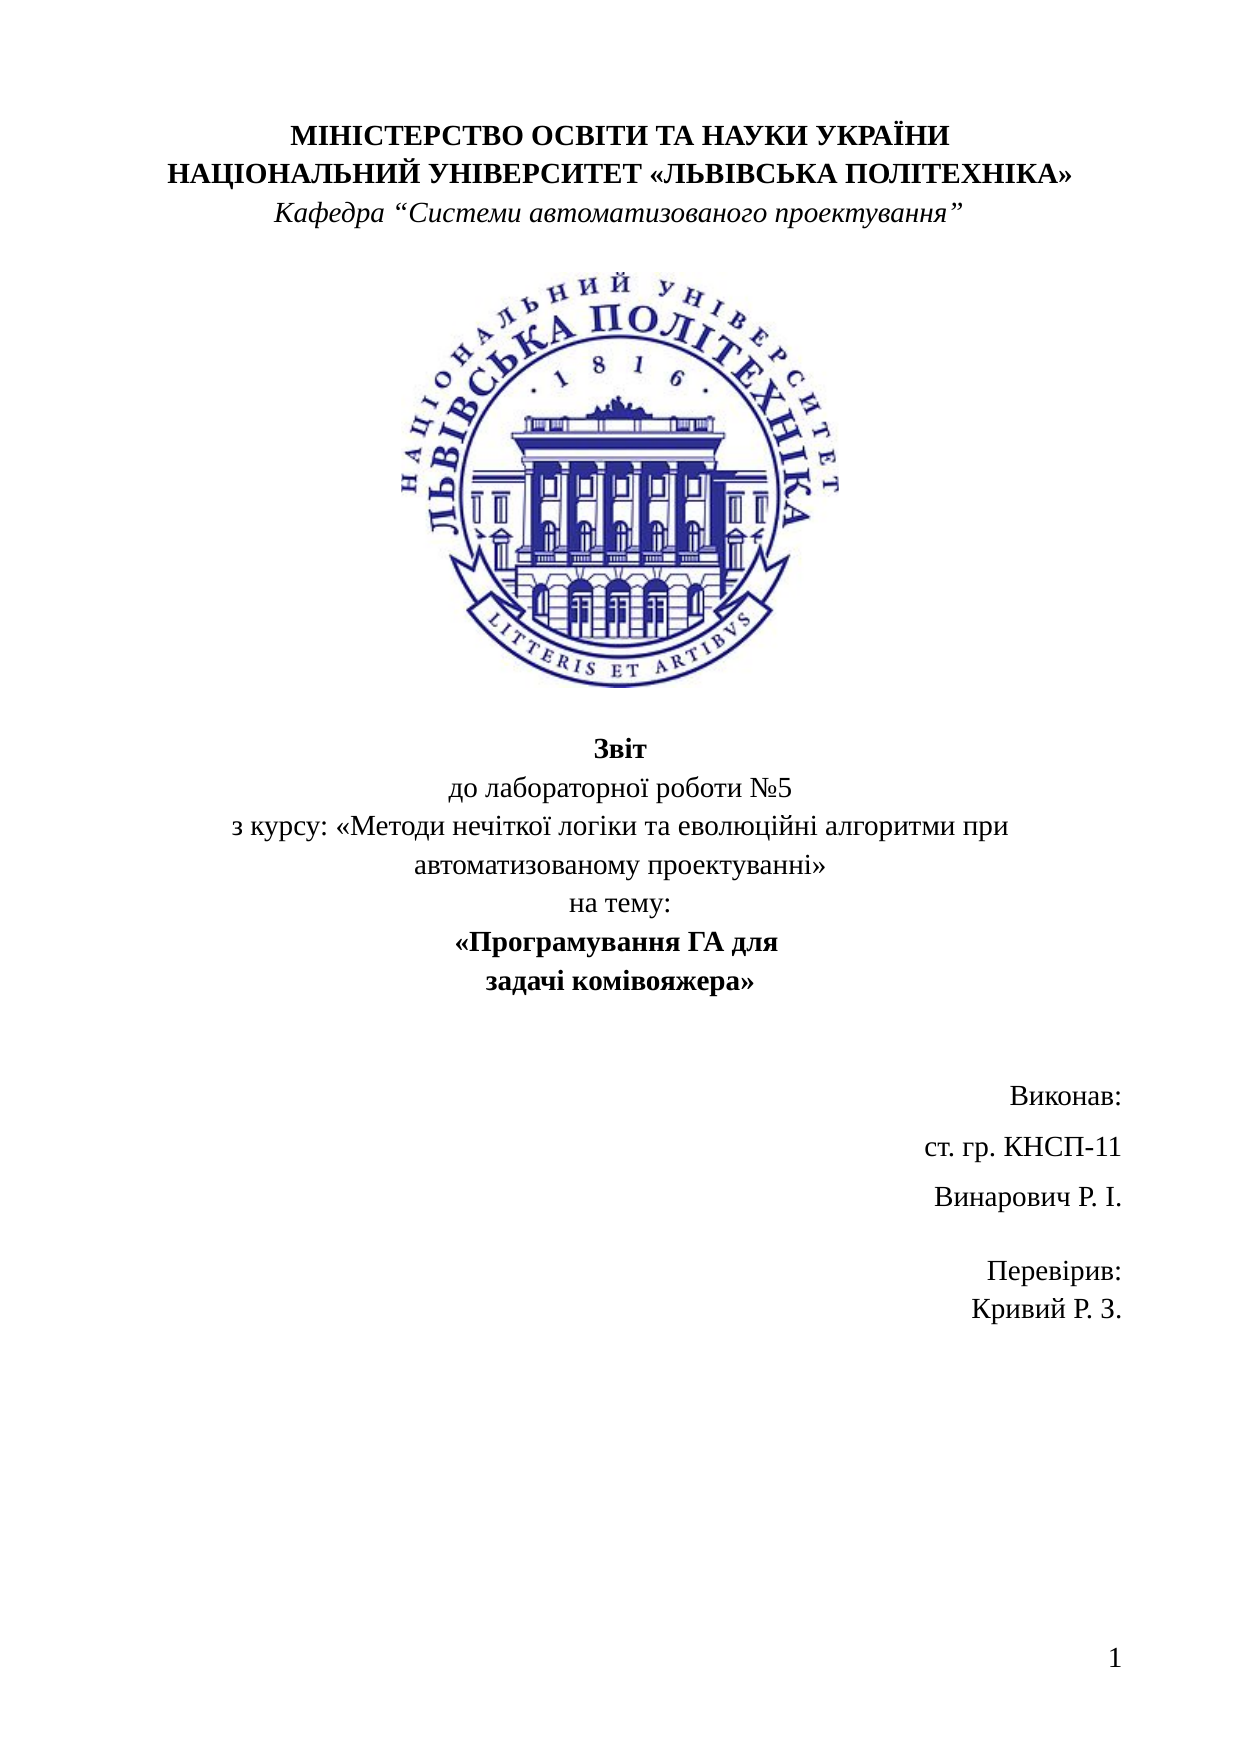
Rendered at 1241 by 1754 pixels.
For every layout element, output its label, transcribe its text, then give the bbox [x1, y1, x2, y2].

text Перевірив: Кривий Р. З. [118, 1253, 1122, 1325]
text Звіт до лабораторної роботи №5 з курсу: «Методи нечіткої логіки та еволюційні алгоритми при автоматизованому проектуванні» на тему: «Програмування ГА для задачі комівояжера» [118, 731, 1122, 996]
text Виконав: ст. гр. КНСП-11 [118, 1078, 1122, 1162]
text МІНІСТЕРСТВО ОСВІТИ ТА НАУКИ УКРАЇНИ НАЦІОНАЛЬНИЙ УНІВЕРСИТЕТ «ЛЬВІВСЬКА ПОЛІТЕХНІКА» [118, 118, 1122, 190]
text Винарович Р. І. [118, 1179, 1122, 1212]
picture [401, 272, 839, 688]
text Кафедра “Системи автоматизованого проектування” [118, 195, 1122, 229]
